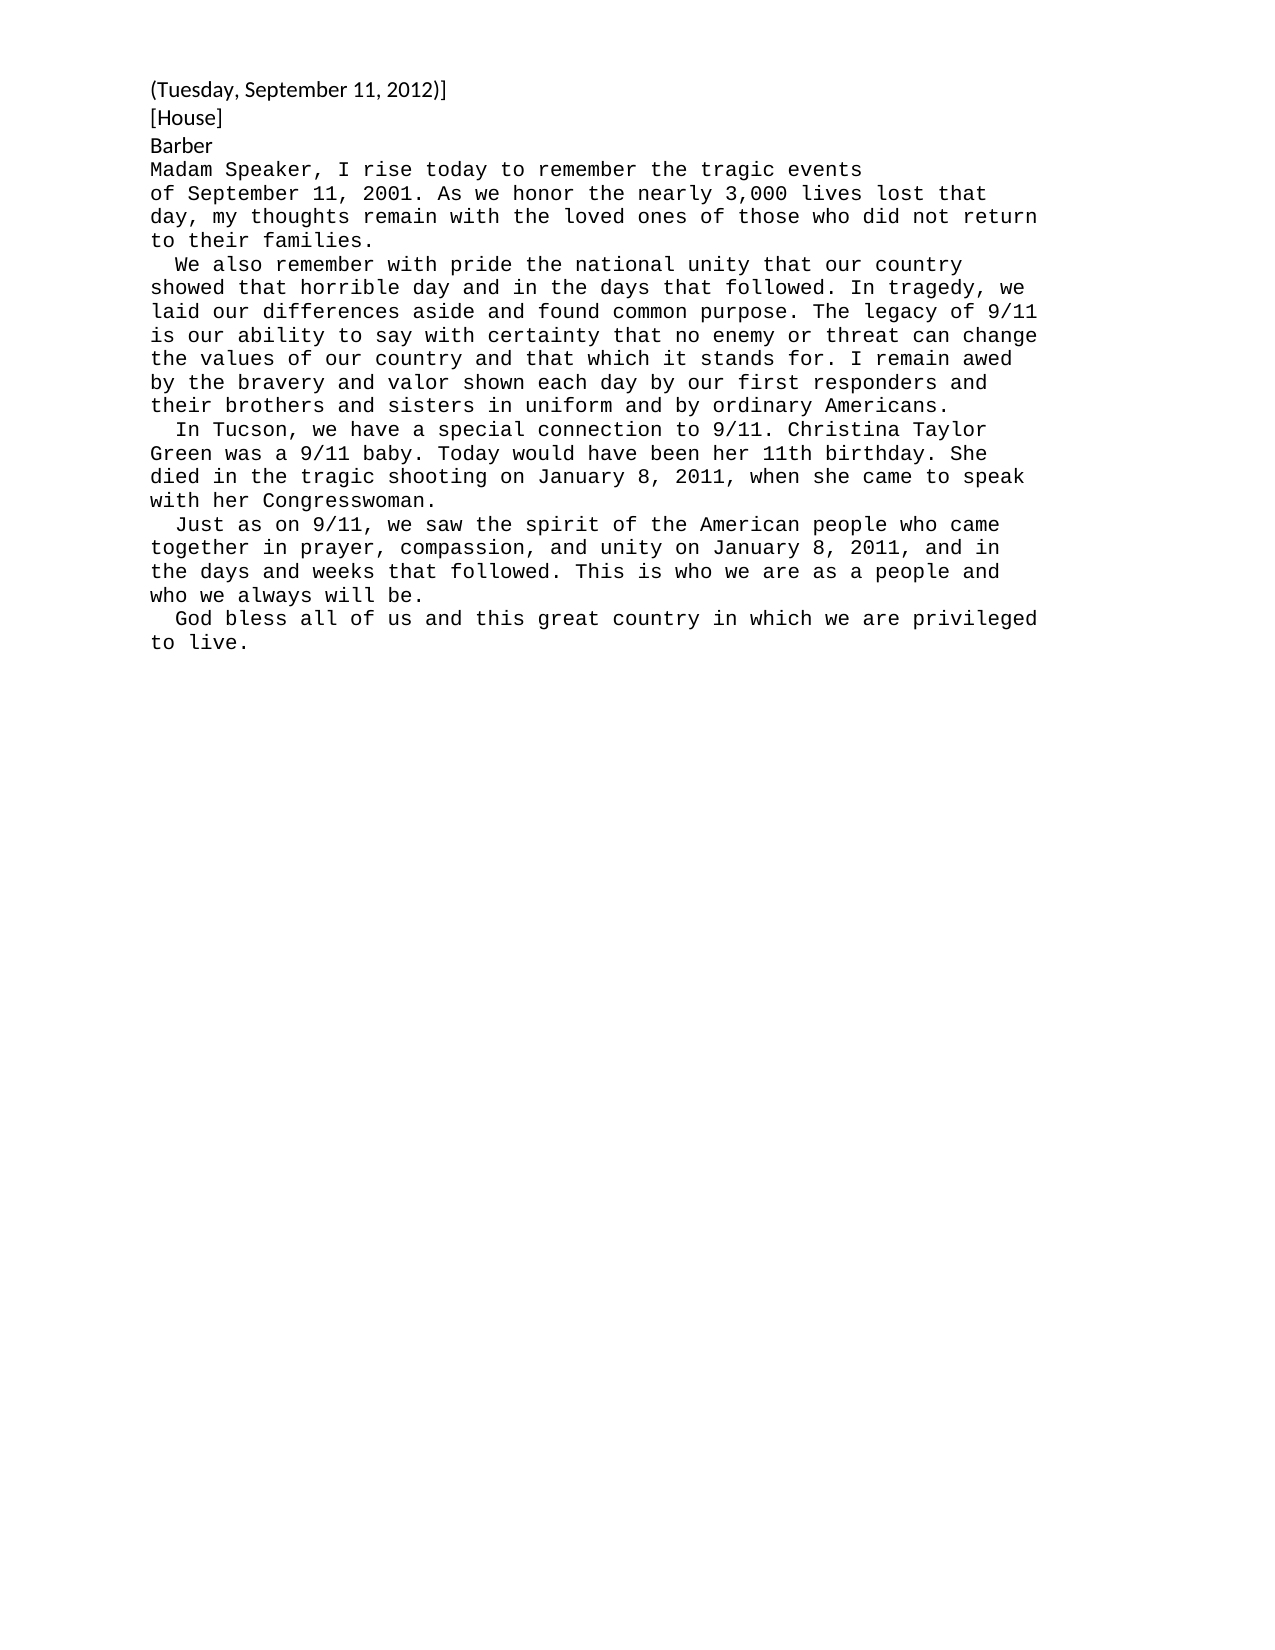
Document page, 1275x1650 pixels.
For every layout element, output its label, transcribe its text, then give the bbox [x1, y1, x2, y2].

text died in the tragic shooting on January 8, 2011, when she came to speak [150, 466, 1125, 490]
text together in prayer, compassion, and unity on January 8, 2011, and in [150, 537, 1125, 561]
text Just as on 9/11, we saw the spirit of the American people who came [150, 514, 1125, 537]
text with her Congresswoman. [150, 490, 1125, 514]
text showed that horrible day and in the days that followed. In tragedy, we [150, 277, 1125, 301]
text God bless all of us and this great country in which we are privileged [150, 608, 1125, 632]
text We also remember with pride the national unity that our country [150, 254, 1125, 277]
text Green was a 9/11 baby. Today would have been her 11th birthday. She [150, 443, 1125, 466]
text the days and weeks that followed. This is who we are as a people and [150, 561, 1125, 585]
text to their families. [150, 230, 1125, 254]
text Madam Speaker, I rise today to remember the tragic events [150, 159, 1125, 183]
text to live. [150, 632, 1125, 656]
text their brothers and sisters in uniform and by ordinary Americans. [150, 396, 1125, 419]
text who we always will be. [150, 585, 1125, 608]
text laid our differences aside and found common purpose. The legacy of 9/11 [150, 301, 1125, 324]
text of September 11, 2001. As we honor the nearly 3,000 lives lost that [150, 183, 1125, 206]
text In Tucson, we have a special connection to 9/11. Christina Taylor [150, 419, 1125, 443]
text by the bravery and valor shown each day by our first responders and [150, 372, 1125, 396]
text the values of our country and that which it stands for. I remain awed [150, 348, 1125, 372]
text is our ability to say with certainty that no enemy or threat can change [150, 324, 1125, 348]
text day, my thoughts remain with the loved ones of those who did not return [150, 206, 1125, 230]
